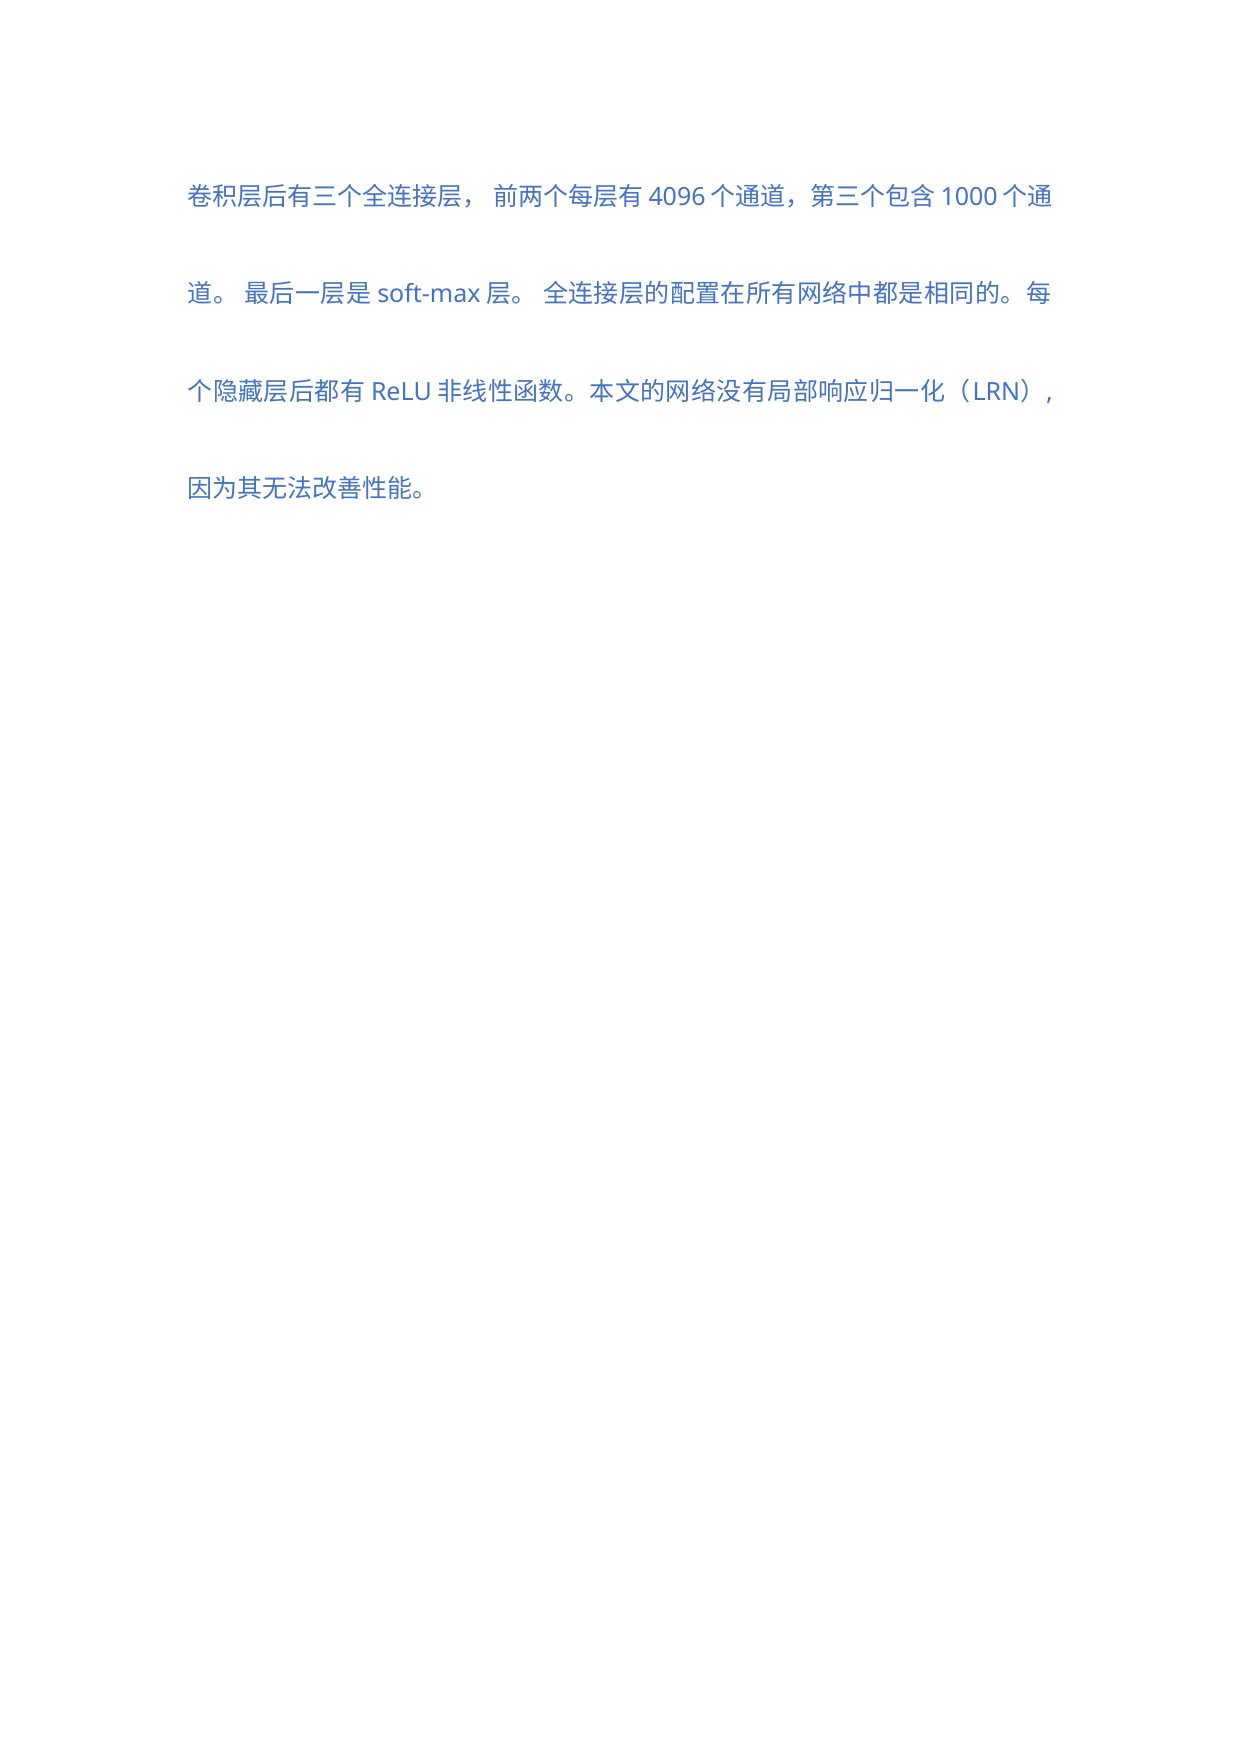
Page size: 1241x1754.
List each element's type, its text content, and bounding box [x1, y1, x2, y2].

text 卷积层后有三个全连接层， 前两个每层有4096个通道，第三个包含1000个通道。 最后一层是soft-max层。 全连接层的配置在所有网络中都是相同的。每个隐藏层后都有ReLU非线性函数。本文的网络没有局部响应归一化（LRN）,因为其无法改善性能。 [187, 162, 1053, 519]
